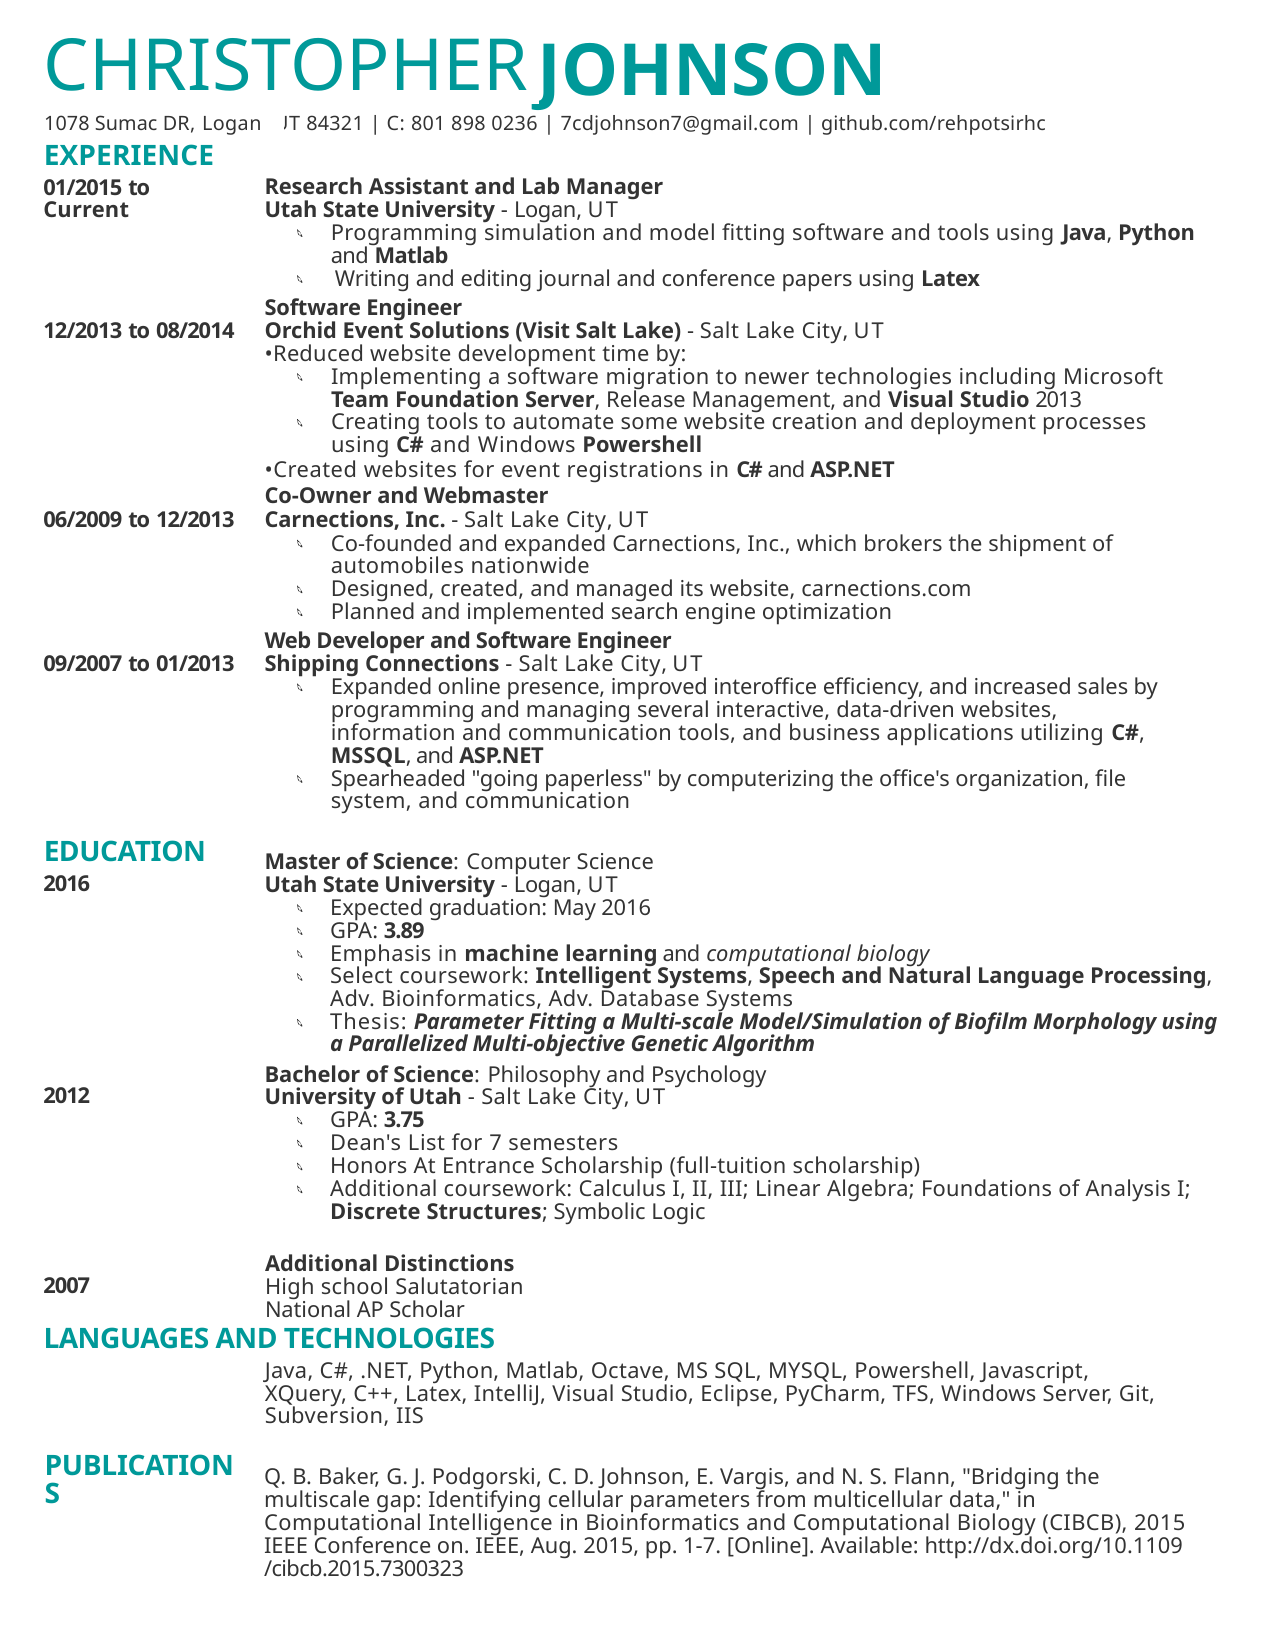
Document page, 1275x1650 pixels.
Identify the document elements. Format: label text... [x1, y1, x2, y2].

text Co-founded and expanded Carnections, Inc., which brokers the shipment ofautomobiles nationwideDesigned, created, and managed its website, carnections.comPlanned and implemented search engine optimization [331, 533, 1275, 624]
text 2016 [43, 874, 239, 896]
text Expanded online presence, improved interoffice efficiency, and increased sales byprogramming and managing several interactive, data-driven websites,information and communication tools, and business applications utilizing C#,MSSQL, and ASP.NETSpearheaded "going paperless" by computerizing the office's organization, filesystem, and communication [331, 677, 1275, 813]
text Master of Science: Computer ScienceUtah State University - Logan, UT [264, 851, 1275, 897]
text EDUCATION [43, 839, 239, 867]
text •Created websites for event registrations in C# and ASP.NET Co-Owner and Webmaster [264, 457, 1275, 509]
text Web Developer and Software EngineerShipping Connections - Salt Lake City, UT [264, 630, 1275, 676]
text Bachelor of Science: Philosophy and PsychologyUniversity of Utah - Salt Lake City, UT [264, 1064, 1275, 1109]
text Writing and editing journal and conference papers using Latex [334, 268, 1275, 291]
text LANGUAGES AND TECHNOLOGIES [43, 1326, 498, 1354]
text JOHNSON [539, 37, 1275, 110]
text 2012 [43, 1086, 239, 1108]
text Implementing a software migration to newer technologies including MicrosoftTeam Foundation Server, Release Management, and Visual Studio 2013Creating tools to automate some website creation and deployment processesusing C# and Windows Powershell [331, 366, 1275, 457]
text 2007 [43, 1275, 239, 1298]
text Expected graduation: May 2016GPA: 3.89Emphasis in machine learning and computational biologySelect coursework: Intelligent Systems, Speech and Natural Language Processing,Adv. Bioinformatics, Adv. Database SystemsThesis: Parameter Fitting a Multi-scale Model/Simulation of Biofilm Morphology usinga Parallelized Multi-objective Genetic Algorithm [330, 897, 1275, 1056]
text CHRISTOPHER [44, 32, 539, 104]
text 12/2013 to 08/2014 [43, 320, 239, 342]
text EXPERIENCE [43, 143, 239, 171]
text Programming simulation and model fitting software and tools using Java, Pythonand Matlab [331, 222, 1275, 268]
text 1078 Sumac DR, [44, 115, 202, 134]
text 01/2015 to Current [43, 177, 239, 222]
text Research Assistant and Lab ManagerUtah State University - Logan, UT [264, 176, 1275, 222]
text PUBLICATIONS [44, 1453, 239, 1509]
text 06/2009 to 12/2013 [43, 510, 239, 532]
text , UT 84321 | C: 801 898 0236 | 7cdjohnson7@gmail.com | github.com/rehpotsirhc [810, 115, 1275, 134]
text Logan [202, 115, 284, 134]
text Additional DistinctionsHigh school SalutatorianNational AP Scholar [265, 1253, 1275, 1322]
text 09/2007 to 01/2013 [43, 653, 239, 675]
text Java, C#, .NET, Python, Matlab, Octave, MS SQL, MYSQL, Powershell, Javascript,XQuery, C++, Latex, IntelliJ, Visual Studio, Eclipse, PyCharm, TFS, Windows Server, Git,Subversion, IIS [264, 1360, 1275, 1428]
text GPA: 3.75Dean's List for 7 semestersHonors At Entrance Scholarship (full-tuition scholarship)Additional coursework: Calculus I, II, III; Linear Algebra; Foundations of Analysis I;Discrete Structures; Symbolic Logic [330, 1109, 1275, 1224]
text Q. B. Baker, G. J. Podgorski, C. D. Johnson, E. Vargis, and N. S. Flann, "Bridging themultiscale gap: Identifying cellular parameters from multicellular data," inComputational Intelligence in Bioinformatics and Computational Biology (CIBCB), 2015IEEE Conference on. IEEE, Aug. 2015, pp. 1-7. [Online]. Available: http://dx.doi.org/10.1109/cibcb.2015.7300323 [264, 1467, 1275, 1581]
text Carnections, Inc. - Salt Lake City, UT [264, 509, 1275, 532]
text , UT 84321 | C: 801 898 0236 | 7cdjohnson7@gmail.com | github.com/rehpotsirhc [549, 115, 809, 134]
text Software EngineerOrchid Event Solutions (Visit Salt Lake) - Salt Lake City, UT•Reduced website development time by: [264, 297, 1275, 366]
